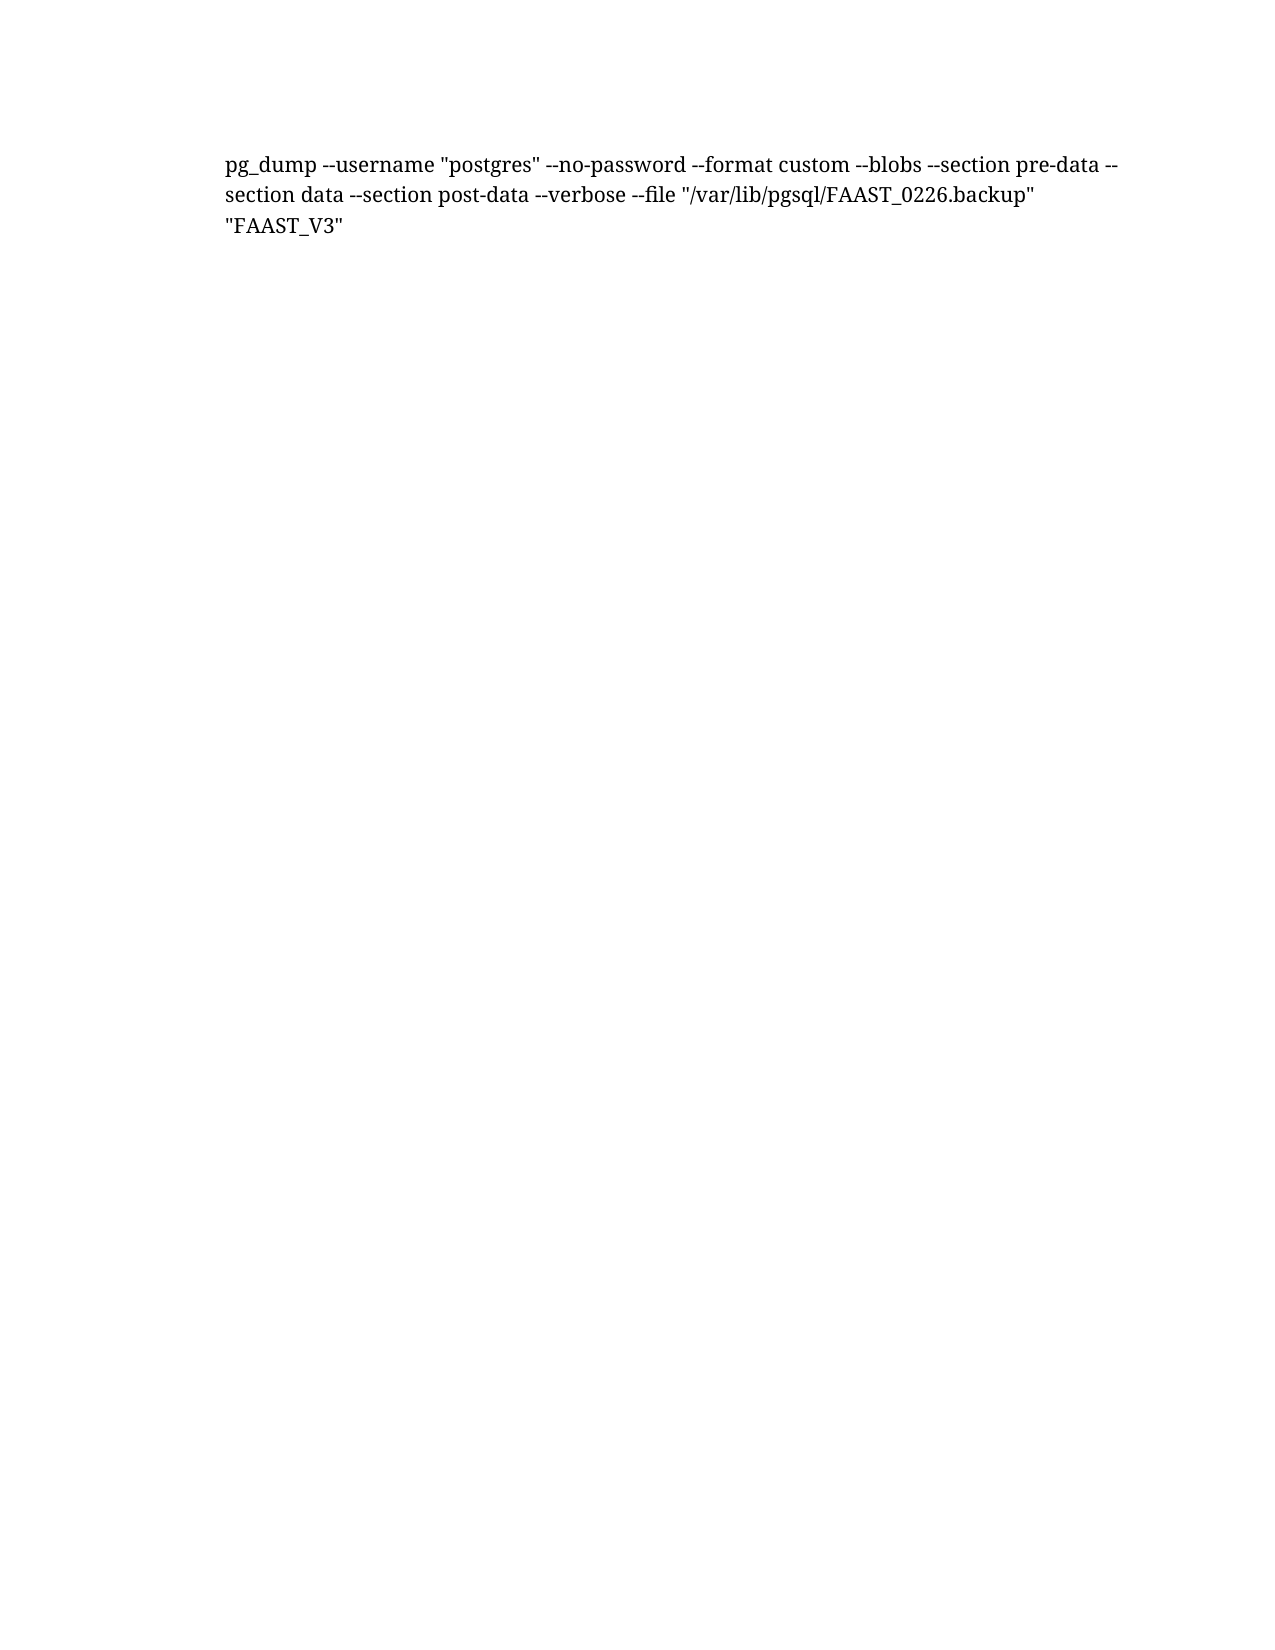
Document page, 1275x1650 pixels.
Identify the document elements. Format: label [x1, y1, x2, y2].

list [225, 150, 1125, 240]
